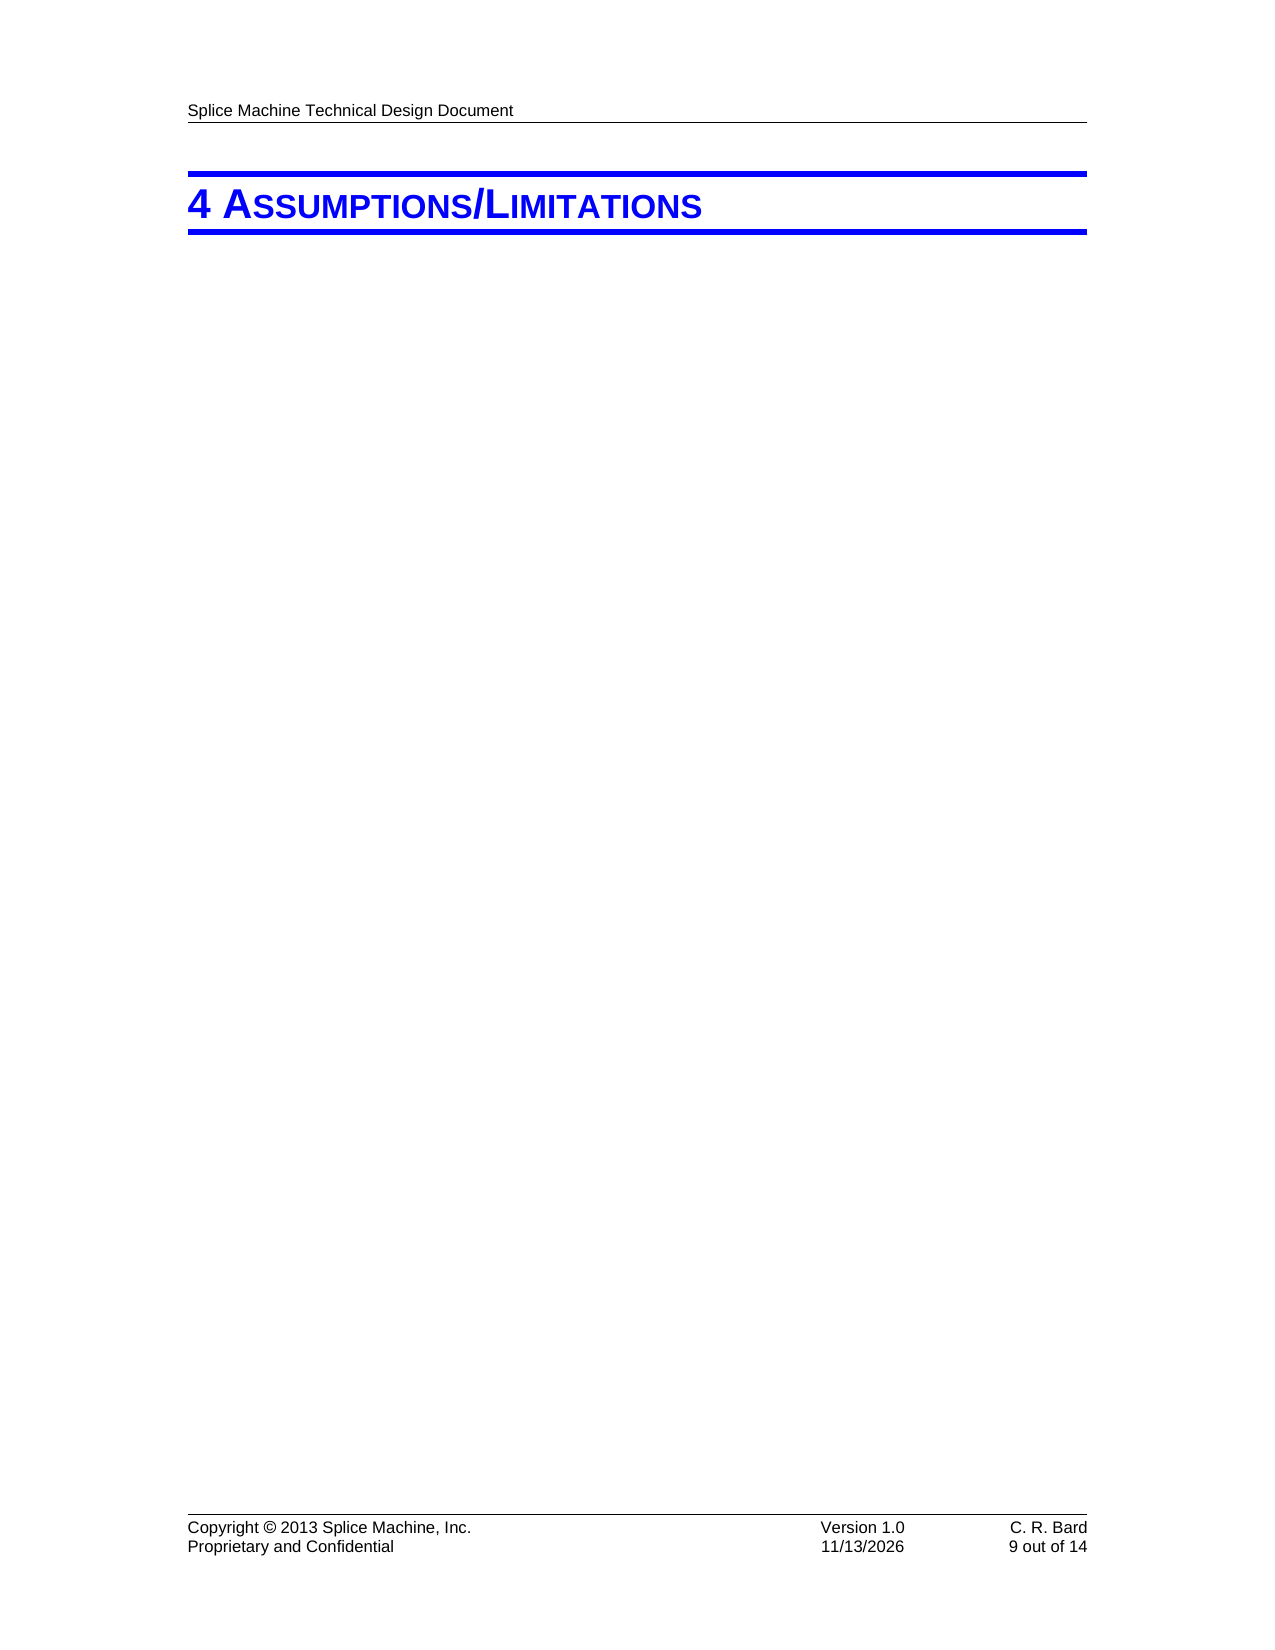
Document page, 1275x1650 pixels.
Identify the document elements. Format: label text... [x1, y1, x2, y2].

subtitle 4 Assumptions/Limitations [187, 172, 1087, 235]
